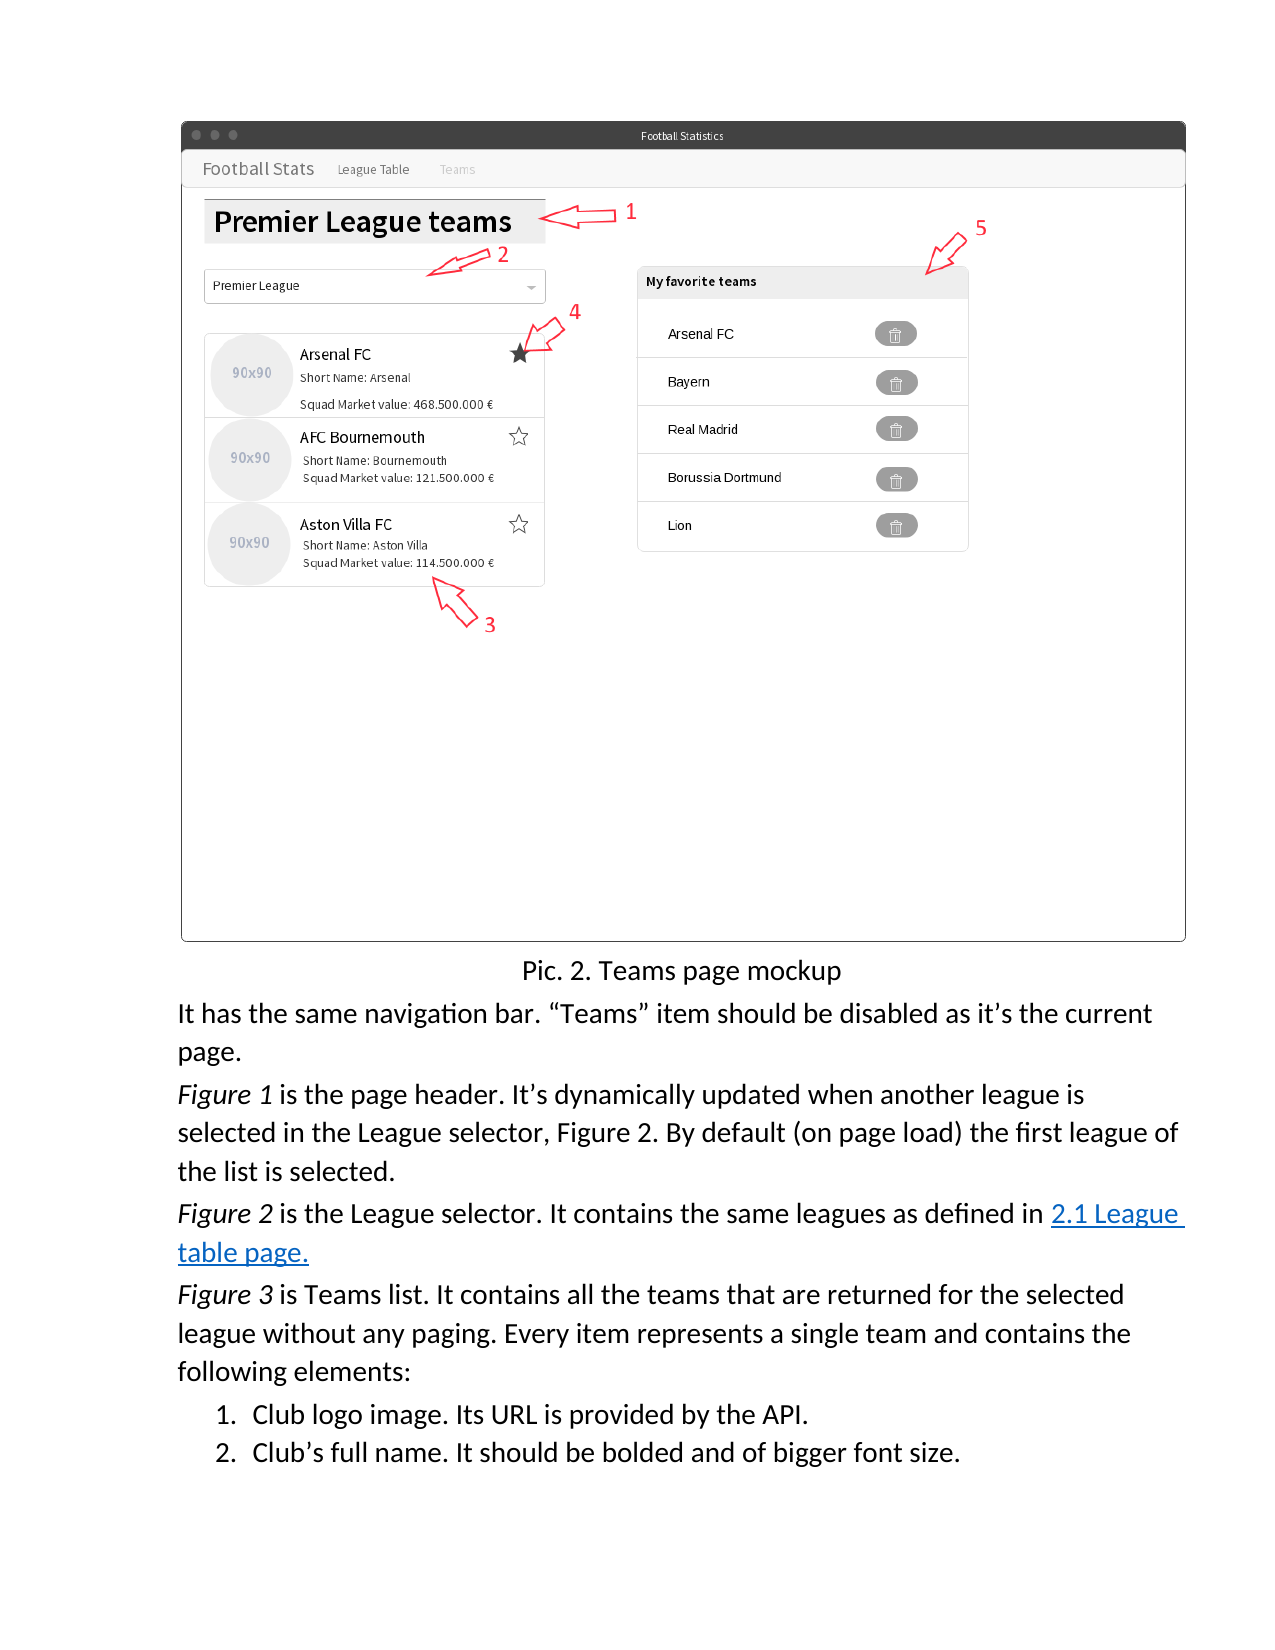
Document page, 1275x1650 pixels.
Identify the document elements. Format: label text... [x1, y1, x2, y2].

text Pic. 2. Teams page mockup [177, 952, 1186, 988]
list Club logo image. Its URL is provided by the API. [215, 1396, 1186, 1431]
text Figure 1 is the page header. It’s dynamically updated when another league is selected in the League selector, Figure 2. By default (on page load) the first league of the list is selected. [177, 1076, 1186, 1188]
text Figure 2 is the League selector. It contains the same leagues as defined in 2.1 League table page. [177, 1195, 1186, 1269]
list Club’s full name. It should be bolded and of bigger font size. [215, 1434, 1186, 1470]
text It has the same navigation bar. “Teams” item should be disabled as it’s the current page. [177, 995, 1186, 1069]
picture [177, 118, 1187, 946]
